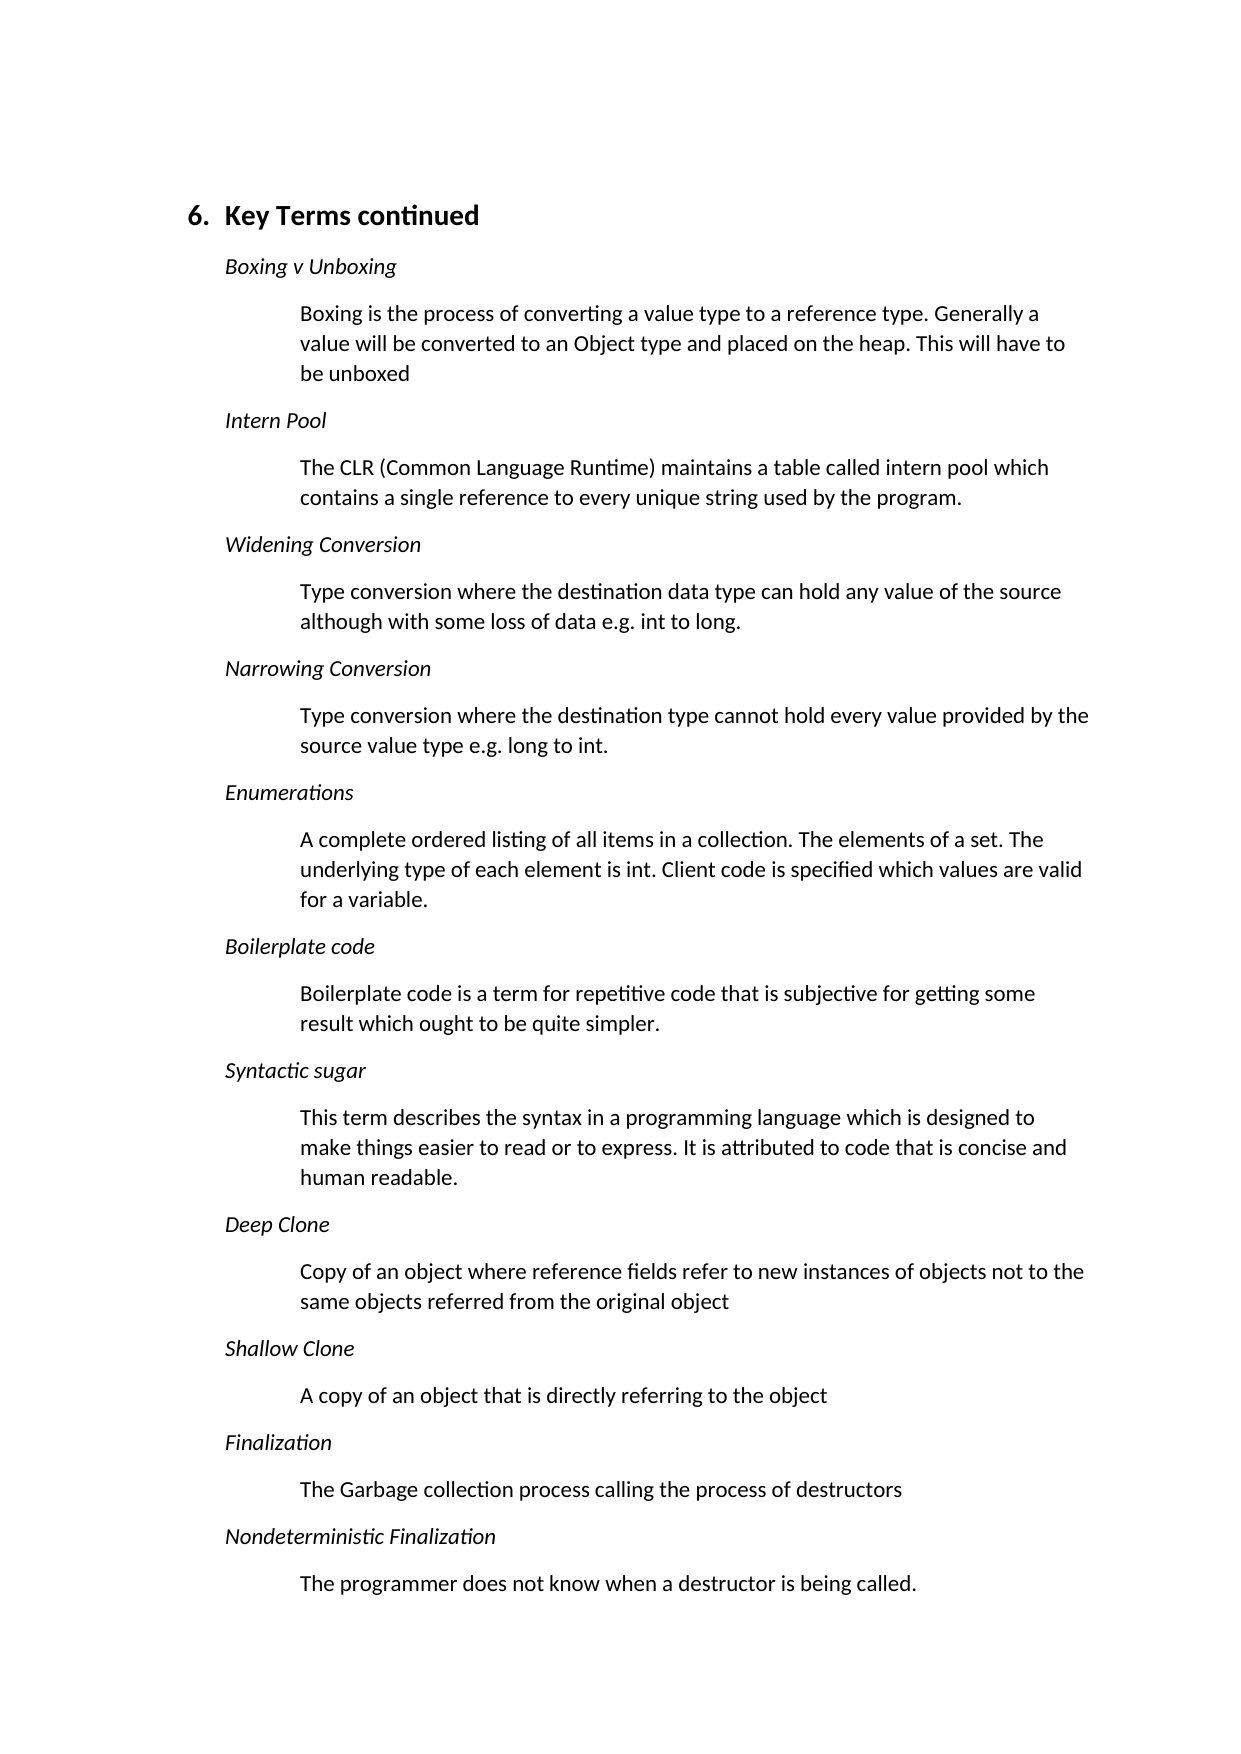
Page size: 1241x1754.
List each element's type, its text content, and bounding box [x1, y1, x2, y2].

text Type conversion where the destination data type can hold any value of the source although with some loss of data e.g. int to long. [300, 577, 1090, 635]
text Shallow Clone [150, 1334, 1090, 1362]
text Narrowing Conversion [150, 654, 1090, 682]
text The Garbage collection process calling the process of destructors [225, 1475, 1090, 1503]
text Boilerplate code [150, 932, 1090, 960]
text Widening Conversion [150, 530, 1090, 558]
text Enumerations [150, 778, 1090, 806]
text Boxing is the process of converting a value type to a reference type. Generally a value will be converted to an Object type and placed on the heap. This will have to be unboxed [300, 299, 1090, 387]
text A complete ordered listing of all items in a collection. The elements of a set. The underlying type of each element is int. Client code is specified which values are valid for a variable. [300, 825, 1090, 913]
text Boxing v Unboxing [150, 252, 1090, 280]
text This term describes the syntax in a programming language which is designed to make things easier to read or to express. It is attributed to code that is concise and human readable. [300, 1103, 1090, 1191]
text Copy of an object where reference fields refer to new instances of objects not to the same objects referred from the original object [300, 1257, 1090, 1315]
text Intern Pool [150, 406, 1090, 434]
text The programmer does not know when a destructor is being called. [225, 1569, 1090, 1597]
text Nondeterministic Finalization [150, 1522, 1090, 1550]
text The CLR (Common Language Runtime) maintains a table called intern pool which contains a single reference to every unique string used by the program. [300, 453, 1090, 511]
text Syntactic sugar [150, 1056, 1090, 1084]
text Boilerplate code is a term for repetitive code that is subjective for getting some result which ought to be quite simpler. [300, 979, 1090, 1037]
text Type conversion where the destination type cannot hold every value provided by the source value type e.g. long to int. [300, 701, 1090, 759]
list Key Terms continued [187, 197, 1090, 232]
text A copy of an object that is directly referring to the object [300, 1381, 1090, 1409]
text Finalization [150, 1428, 1090, 1456]
text Deep Clone [150, 1210, 1090, 1238]
